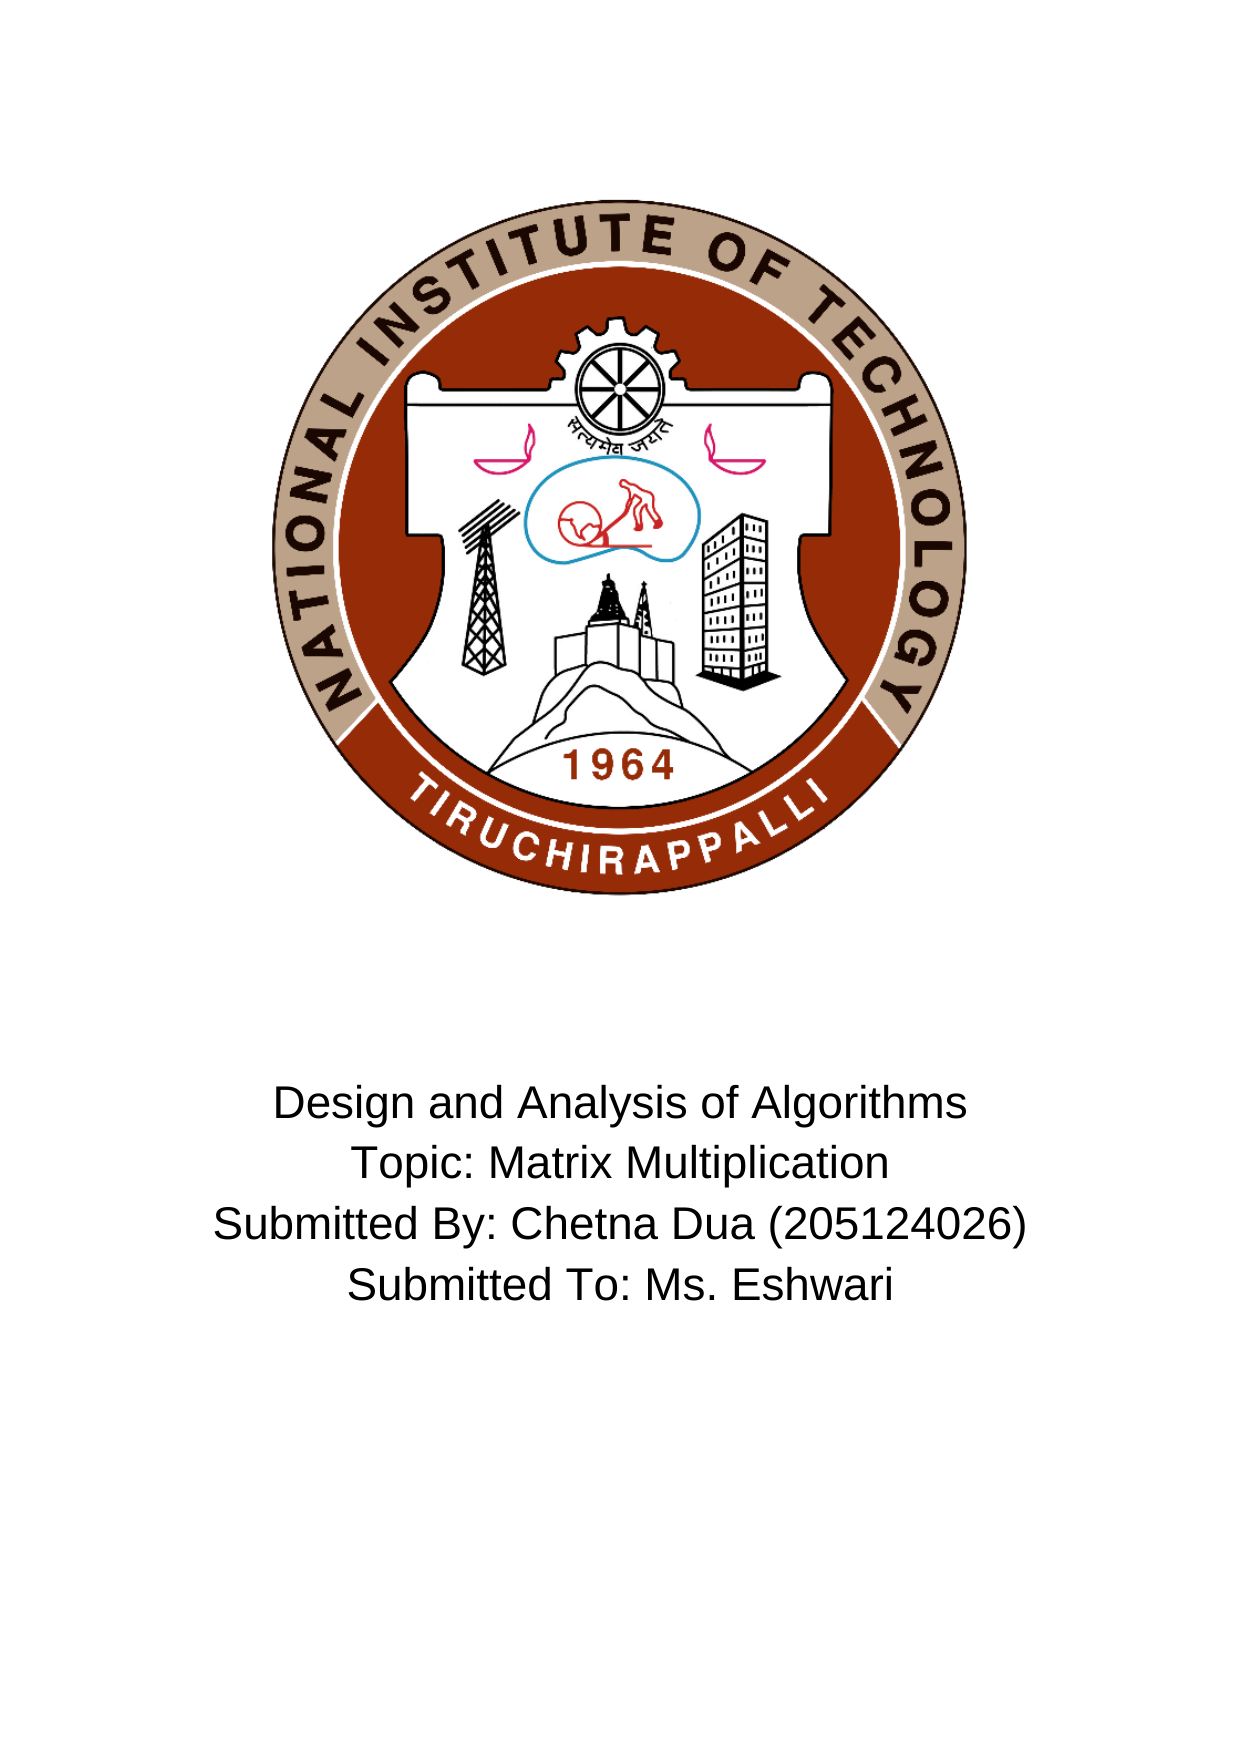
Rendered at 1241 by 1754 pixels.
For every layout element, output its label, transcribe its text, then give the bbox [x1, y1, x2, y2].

text Submitted By: Chetna Dua (205124026) [150, 1197, 1090, 1249]
text Topic: Matrix Multiplication [150, 1136, 1090, 1189]
text Submitted To: Ms. Eshwari [150, 1257, 1090, 1310]
picture [218, 150, 1022, 951]
text Design and Analysis of Algorithms [150, 1076, 1090, 1128]
